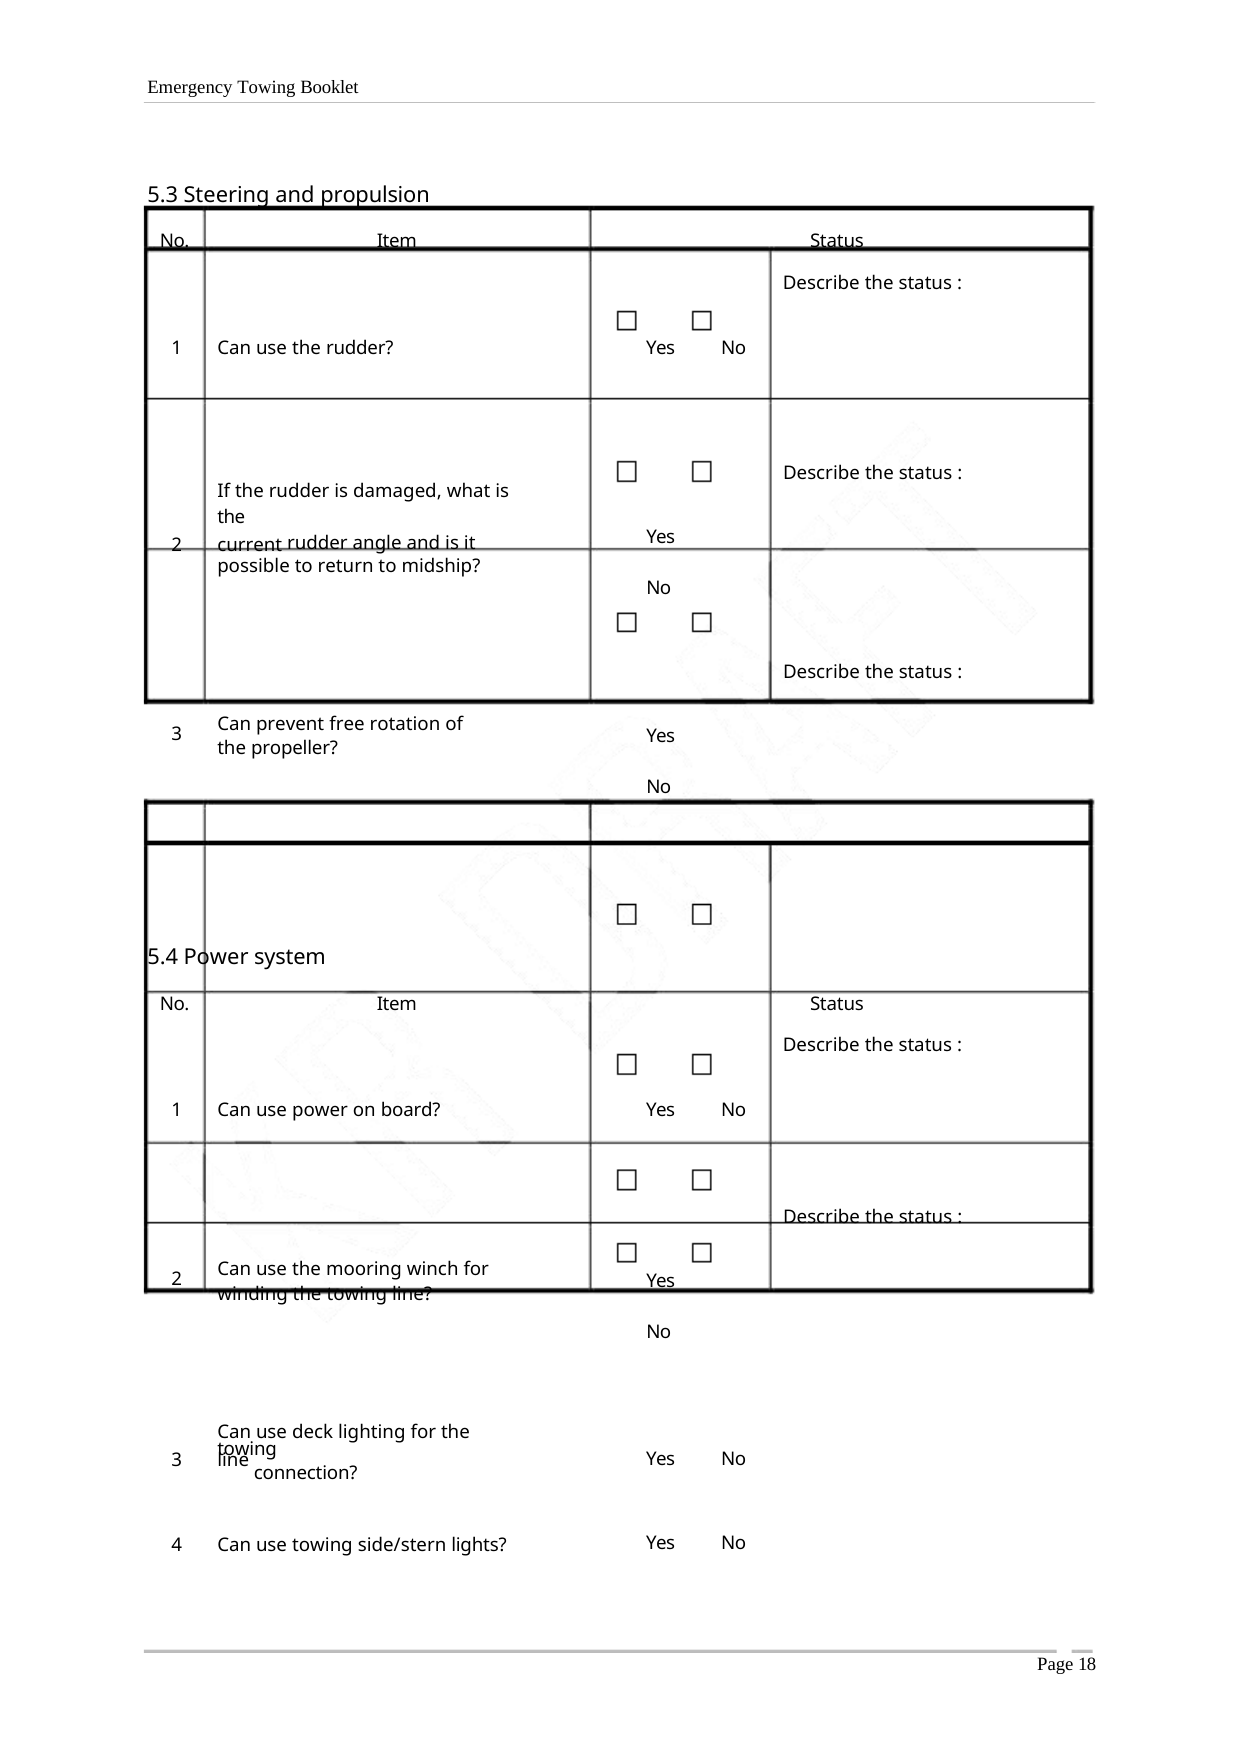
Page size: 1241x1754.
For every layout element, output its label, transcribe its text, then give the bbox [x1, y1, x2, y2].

text Describe the status : [783, 658, 1201, 684]
list line connection? [171, 1458, 518, 1484]
text Yes No [646, 1445, 1201, 1470]
list Can use the rudder? Yes No [171, 334, 1201, 359]
list Can use towing side/stern lights? [171, 1531, 518, 1556]
text Describe the status : [783, 1032, 1201, 1057]
text If the rudder is damaged, what is the [217, 477, 530, 528]
text Can use the mooring winch for winding the towing line? [217, 1255, 540, 1306]
text 1 Can use power on board? Yes No [171, 1096, 1201, 1122]
text Describe the status : [783, 1203, 1201, 1229]
list current rudder angle and is it possible to return to midship? [171, 530, 530, 577]
text Yes No [646, 723, 745, 799]
text Describe the status : [783, 459, 1201, 485]
text Describe the status : [783, 269, 1201, 294]
subtitle Power system [147, 941, 1201, 971]
text Yes No [646, 523, 745, 600]
text Can use deck lighting for the towing [217, 1425, 518, 1458]
subtitle Steering and propulsion [147, 178, 1201, 208]
text No. Item Status [159, 228, 1201, 253]
text Can prevent free rotation of the propeller? [217, 711, 477, 760]
picture [143, 102, 1096, 1653]
text Yes No [646, 1267, 745, 1344]
text No. Item Status [159, 990, 1201, 1015]
text Yes No [646, 1530, 1201, 1555]
